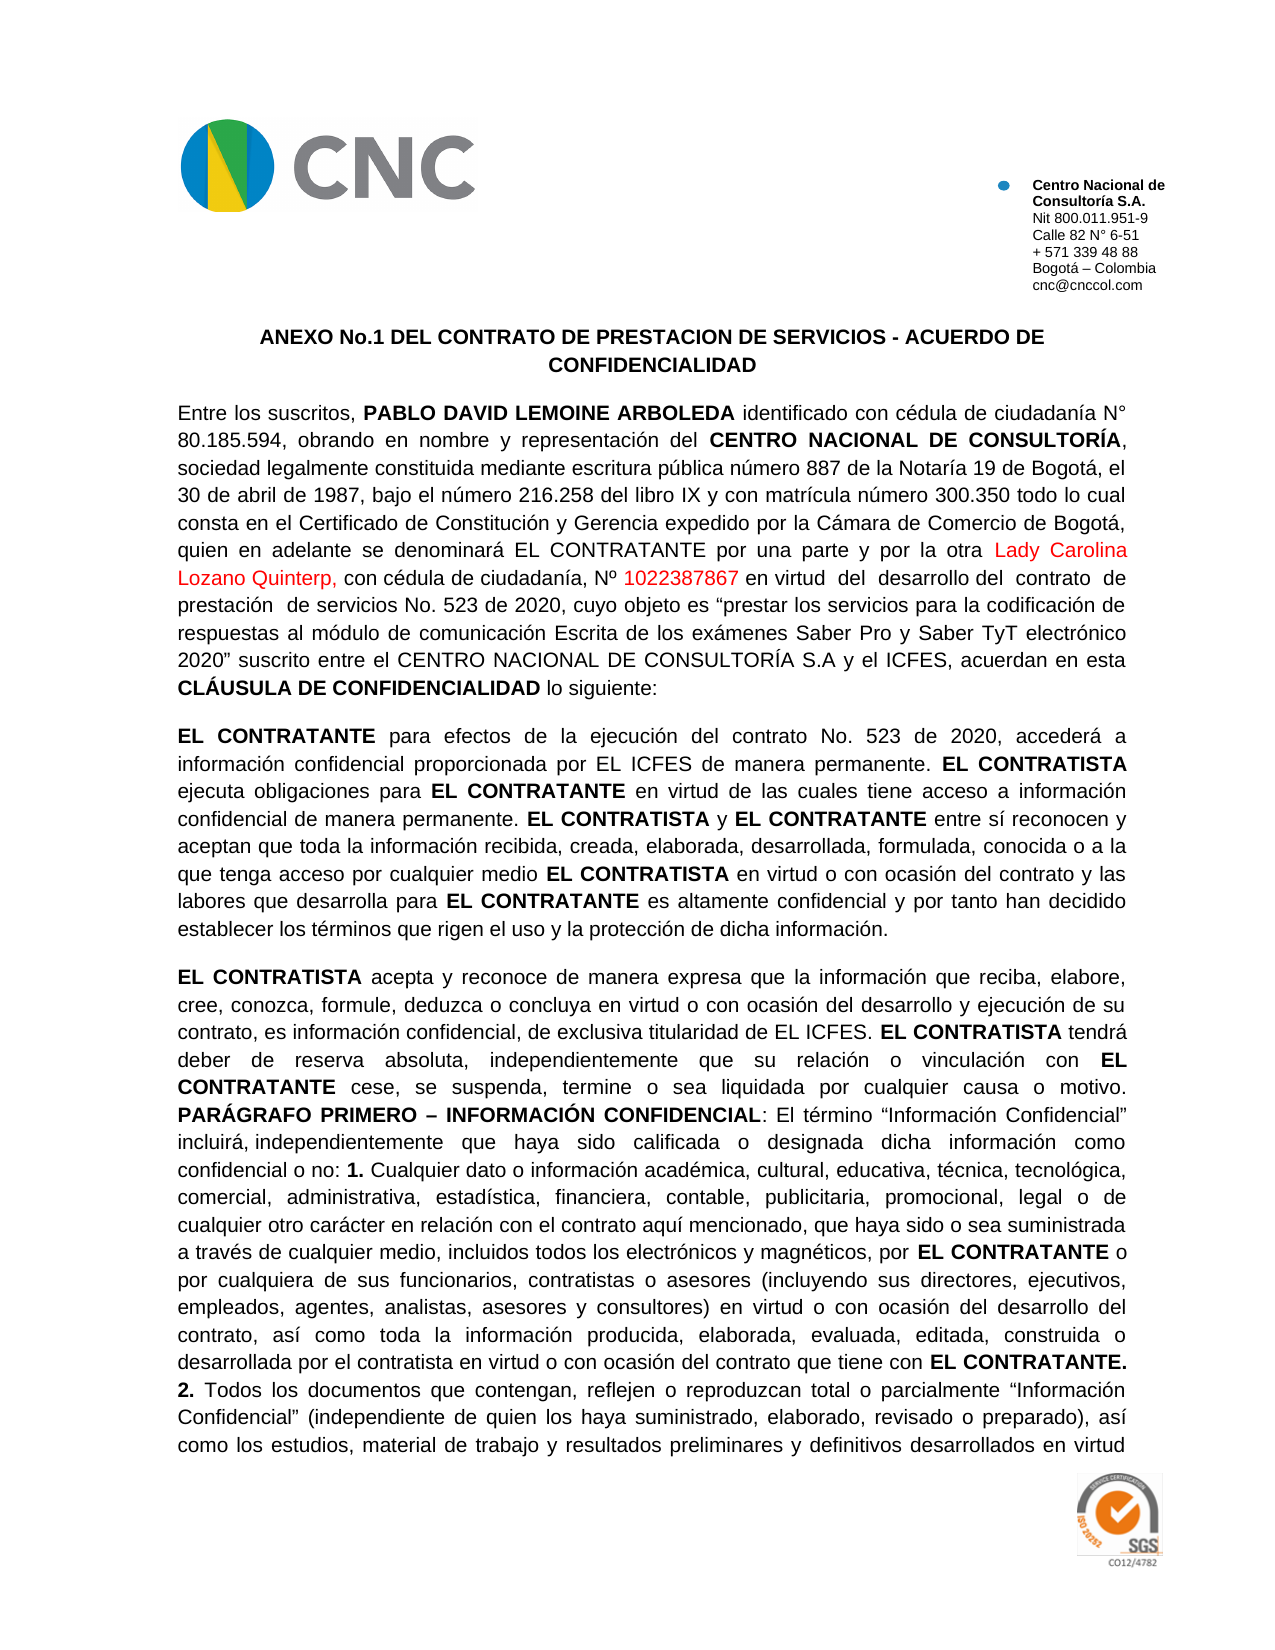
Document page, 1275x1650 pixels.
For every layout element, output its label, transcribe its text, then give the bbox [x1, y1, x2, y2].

picture [177, 117, 478, 211]
picture [1076, 1472, 1164, 1570]
text Entre los suscritos, PABLO DAVID LEMOINE ARBOLEDA identificado con cédula de ciudadanía N° 80.185.594, obrando en nombre y representación del CENTRO NACIONAL DE CONSULTORÍA, sociedad legalmente constituida mediante escritura pública número 887 de la Notaría 19 de Bogotá, el 30 de abril de 1987, bajo el número 216.258 del libro IX y con matrícula número 300.350 todo lo cual consta en el Certificado de Constitución y Gerencia expedido por la Cámara de Comercio de Bogotá, quien en adelante se denominará EL CONTRATANTE por una parte y por la otra Lady Carolina Lozano Quinterp, con cédula de ciudadanía, Nº 1022387867 en virtud del desarrollo del contrato de prestación de servicios No. 523 de 2020, cuyo objeto es “prestar los servicios para la codificación de respuestas al módulo de comunicación Escrita de los exámenes Saber Pro y Saber TyT electrónico 2020” suscrito entre el CENTRO NACIONAL DE CONSULTORÍA S.A y el ICFES, acuerdan en esta CLÁUSULA DE CONFIDENCIALIDAD lo siguiente: [177, 401, 1127, 700]
text ANEXO No.1 DEL CONTRATO DE PRESTACION DE SERVICIOS - ACUERDO DE CONFIDENCIALIDAD [177, 325, 1127, 376]
text EL CONTRATANTE para efectos de la ejecución del contrato No. 523 de 2020, accederá a información confidencial proporcionada por EL ICFES de manera permanente. EL CONTRATISTA ejecuta obligaciones para EL CONTRATANTE en virtud de las cuales tiene acceso a información confidencial de manera permanente. EL CONTRATISTA y EL CONTRATANTE entre sí reconocen y aceptan que toda la información recibida, creada, elaborada, desarrollada, formulada, conocida o a la que tenga acceso por cualquier medio EL CONTRATISTA en virtud o con ocasión del contrato y las labores que desarrolla para EL CONTRATANTE es altamente confidencial y por tanto han decidido establecer los términos que rigen el uso y la protección de dicha información. [177, 724, 1127, 941]
